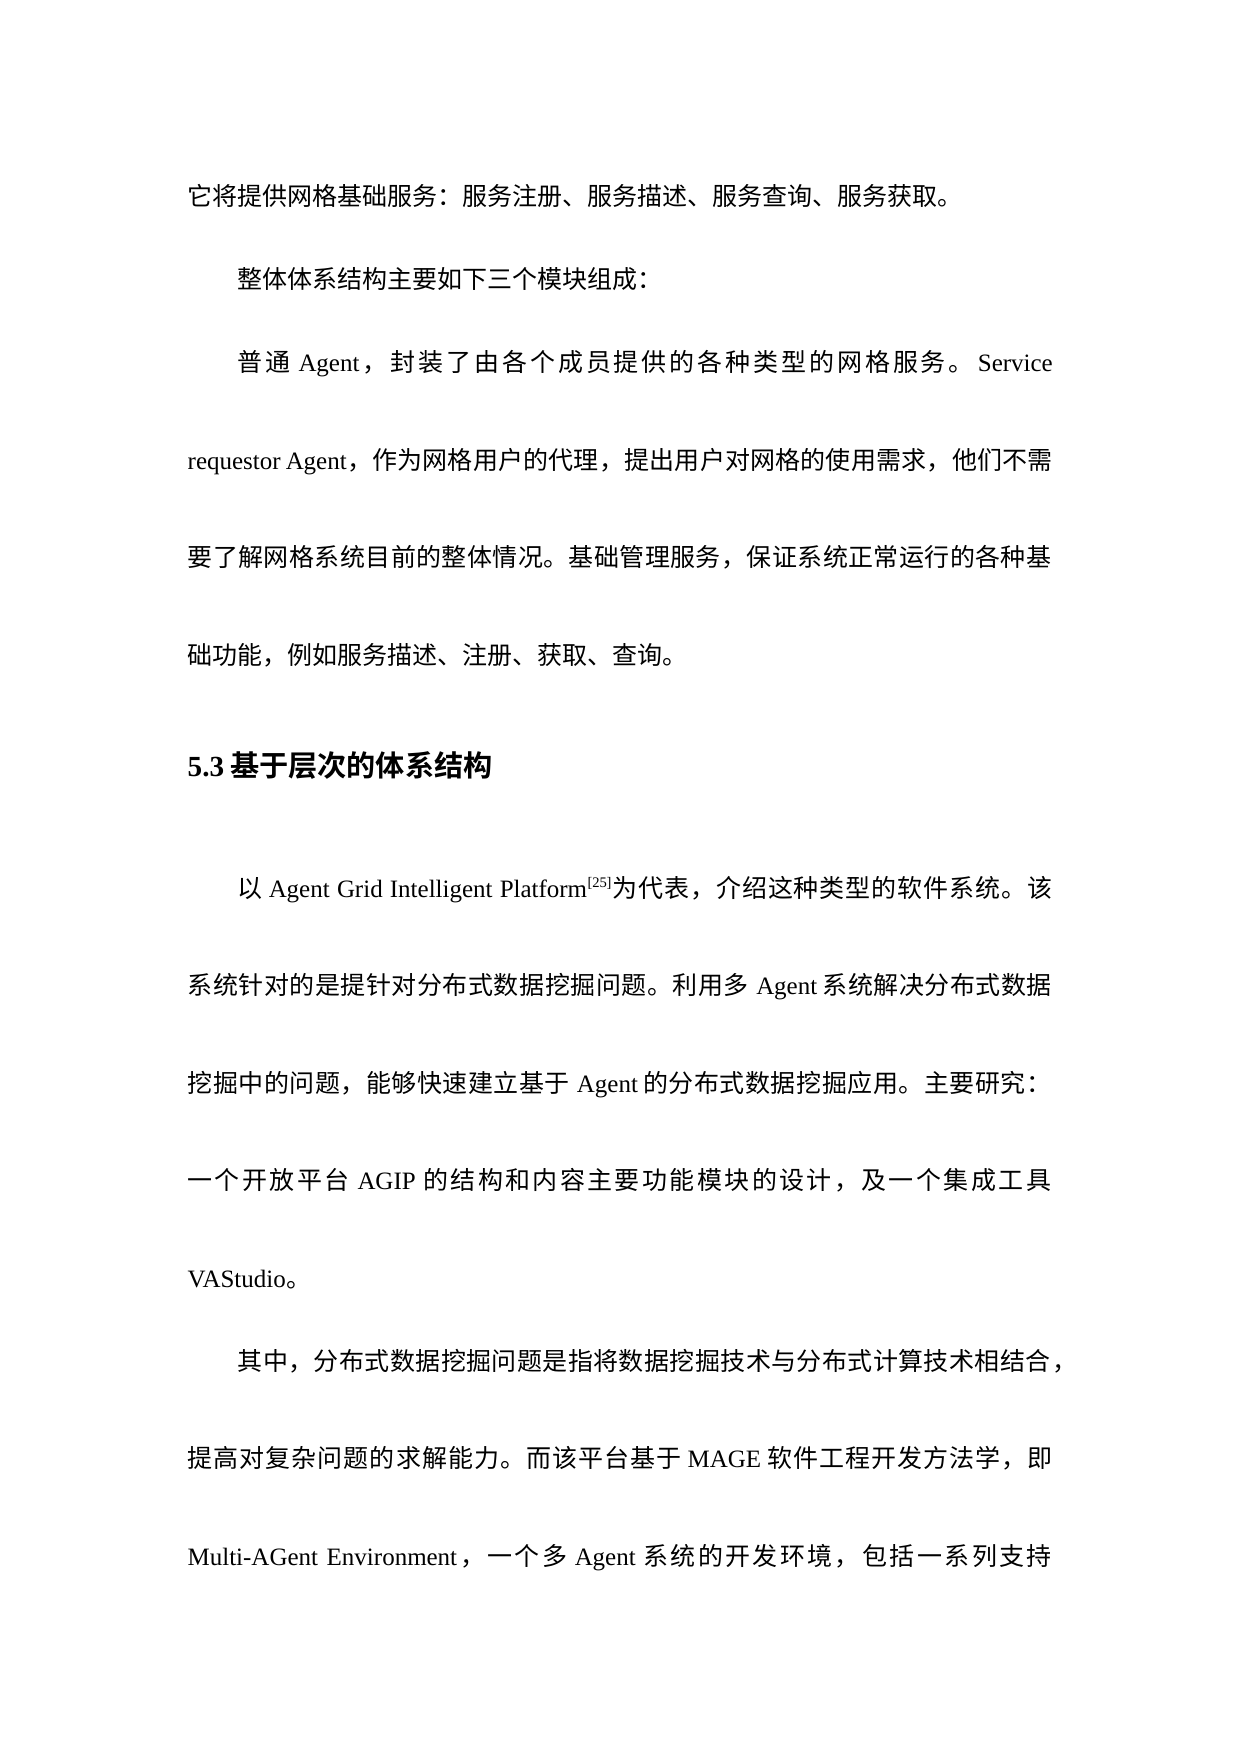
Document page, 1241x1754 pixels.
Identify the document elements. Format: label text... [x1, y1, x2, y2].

subtitle 5.3基于层次的体系结构 [187, 731, 1053, 796]
text 普通Agent，封装了由各个成员提供的各种类型的网格服务。Service requestor Agent，作为网格用户的代理，提出用户对网格的使用需求，他们不需要了解网格系统目前的整体情况。基础管理服务，保证系统正常运行的各种基础功能，例如服务描述、注册、获取、查询。 [187, 328, 1053, 686]
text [187, 1327, 1053, 1587]
text 整体体系结构主要如下三个模块组成： [187, 245, 1053, 310]
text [187, 162, 1053, 227]
text 以Agent Grid Intelligent Platform[25]为代表，介绍这种类型的软件系统。该系统针对的是提针对分布式数据挖掘问题。利用多Agent系统解决分布式数据挖掘中的问题，能够快速建立基于Agent的分布式数据挖掘应用。主要研究：一个开放平台AGIP的结构和内容主要功能模块的设计，及一个集成工具VAStudio。 [187, 854, 1053, 1309]
